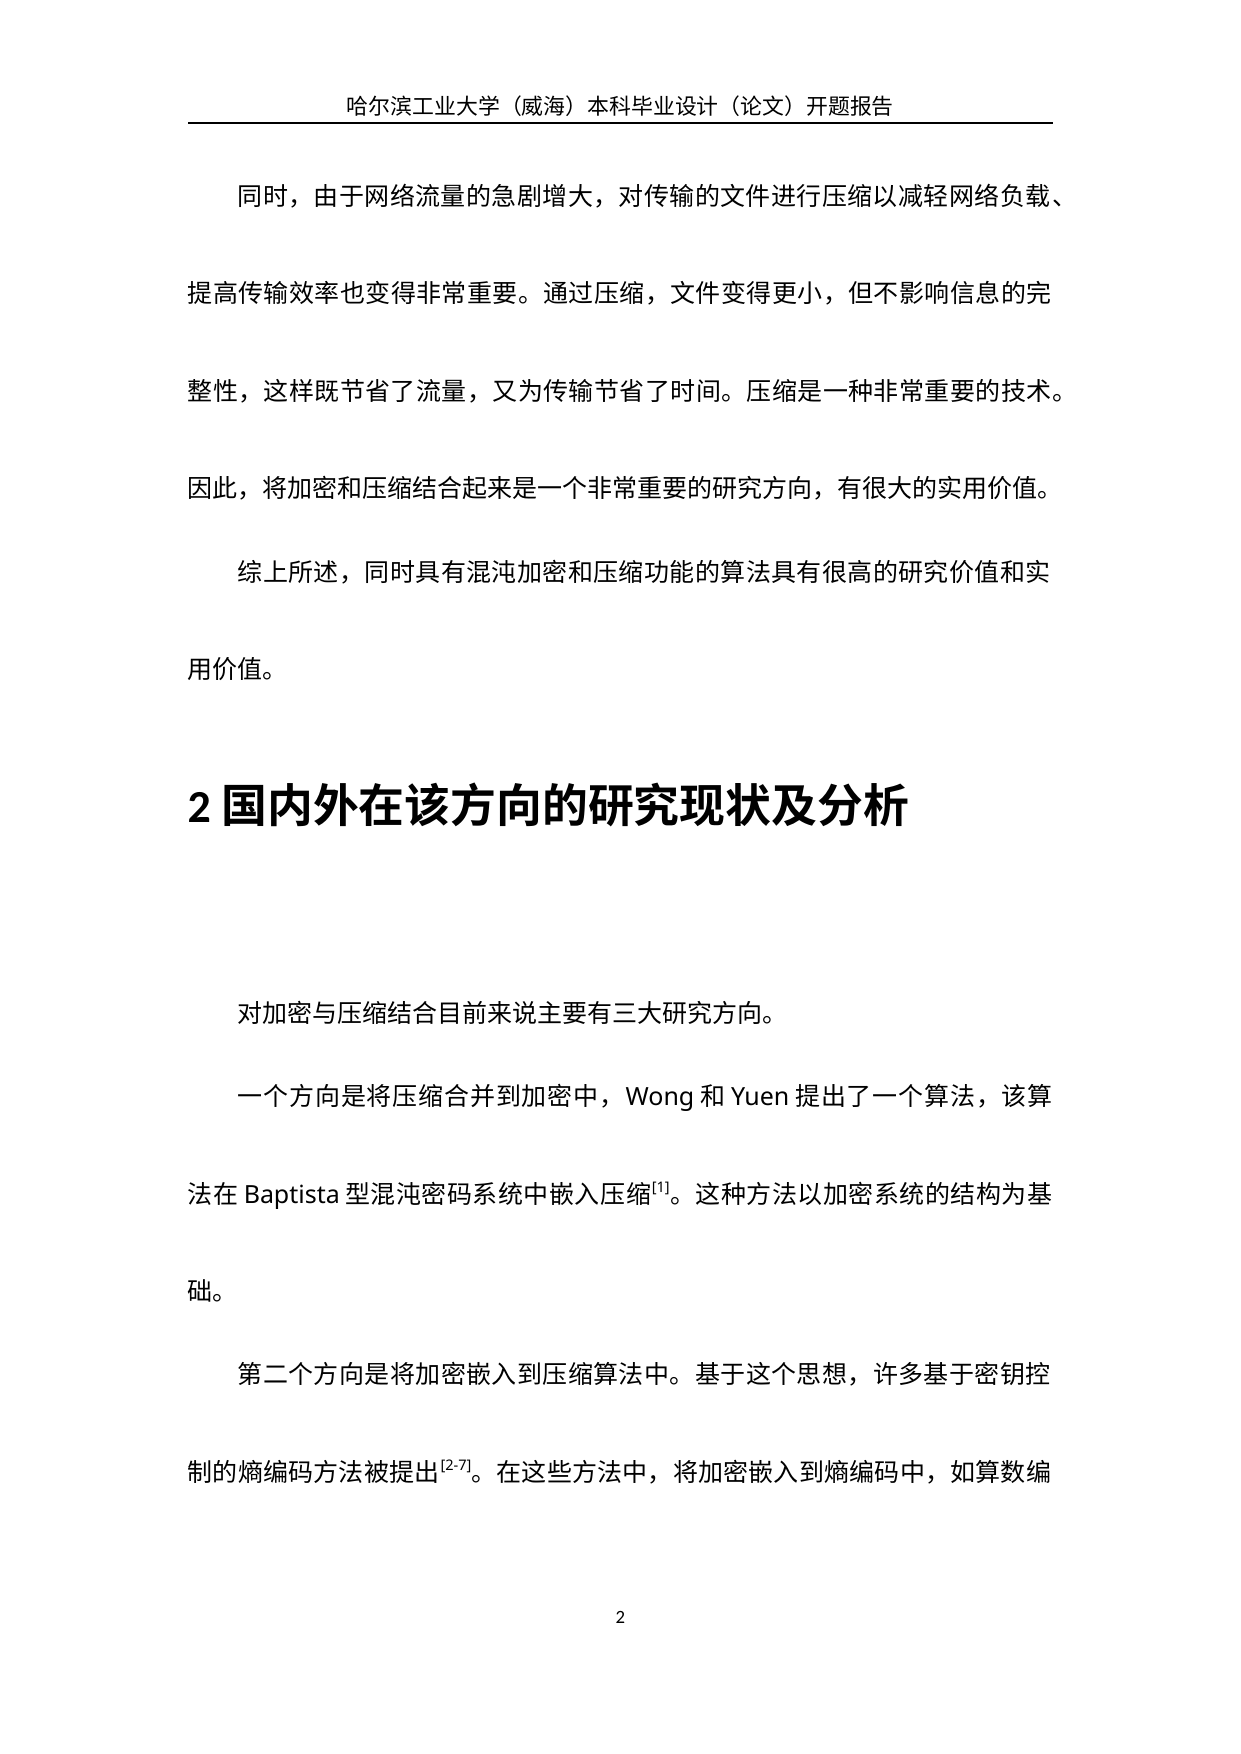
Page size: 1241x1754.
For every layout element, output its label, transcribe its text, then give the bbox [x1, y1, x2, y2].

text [187, 1340, 1053, 1503]
text 一个方向是将压缩合并到加密中，Wong和Yuen提出了一个算法，该算法在Baptista型混沌密码系统中嵌入压缩[1]。这种方法以加密系统的结构为基础。 [187, 1062, 1053, 1322]
subtitle 2 国内外在该方向的研究现状及分析 [187, 754, 1053, 851]
text 同时，由于网络流量的急剧增大，对传输的文件进行压缩以减轻网络负载、提高传输效率也变得非常重要。通过压缩，文件变得更小，但不影响信息的完整性，这样既节省了流量，又为传输节省了时间。压缩是一种非常重要的技术。因此，将加密和压缩结合起来是一个非常重要的研究方向，有很大的实用价值。 [187, 162, 1053, 519]
text 对加密与压缩结合目前来说主要有三大研究方向。 [187, 979, 1053, 1044]
text 综上所述，同时具有混沌加密和压缩功能的算法具有很高的研究价值和实用价值。 [187, 538, 1053, 700]
